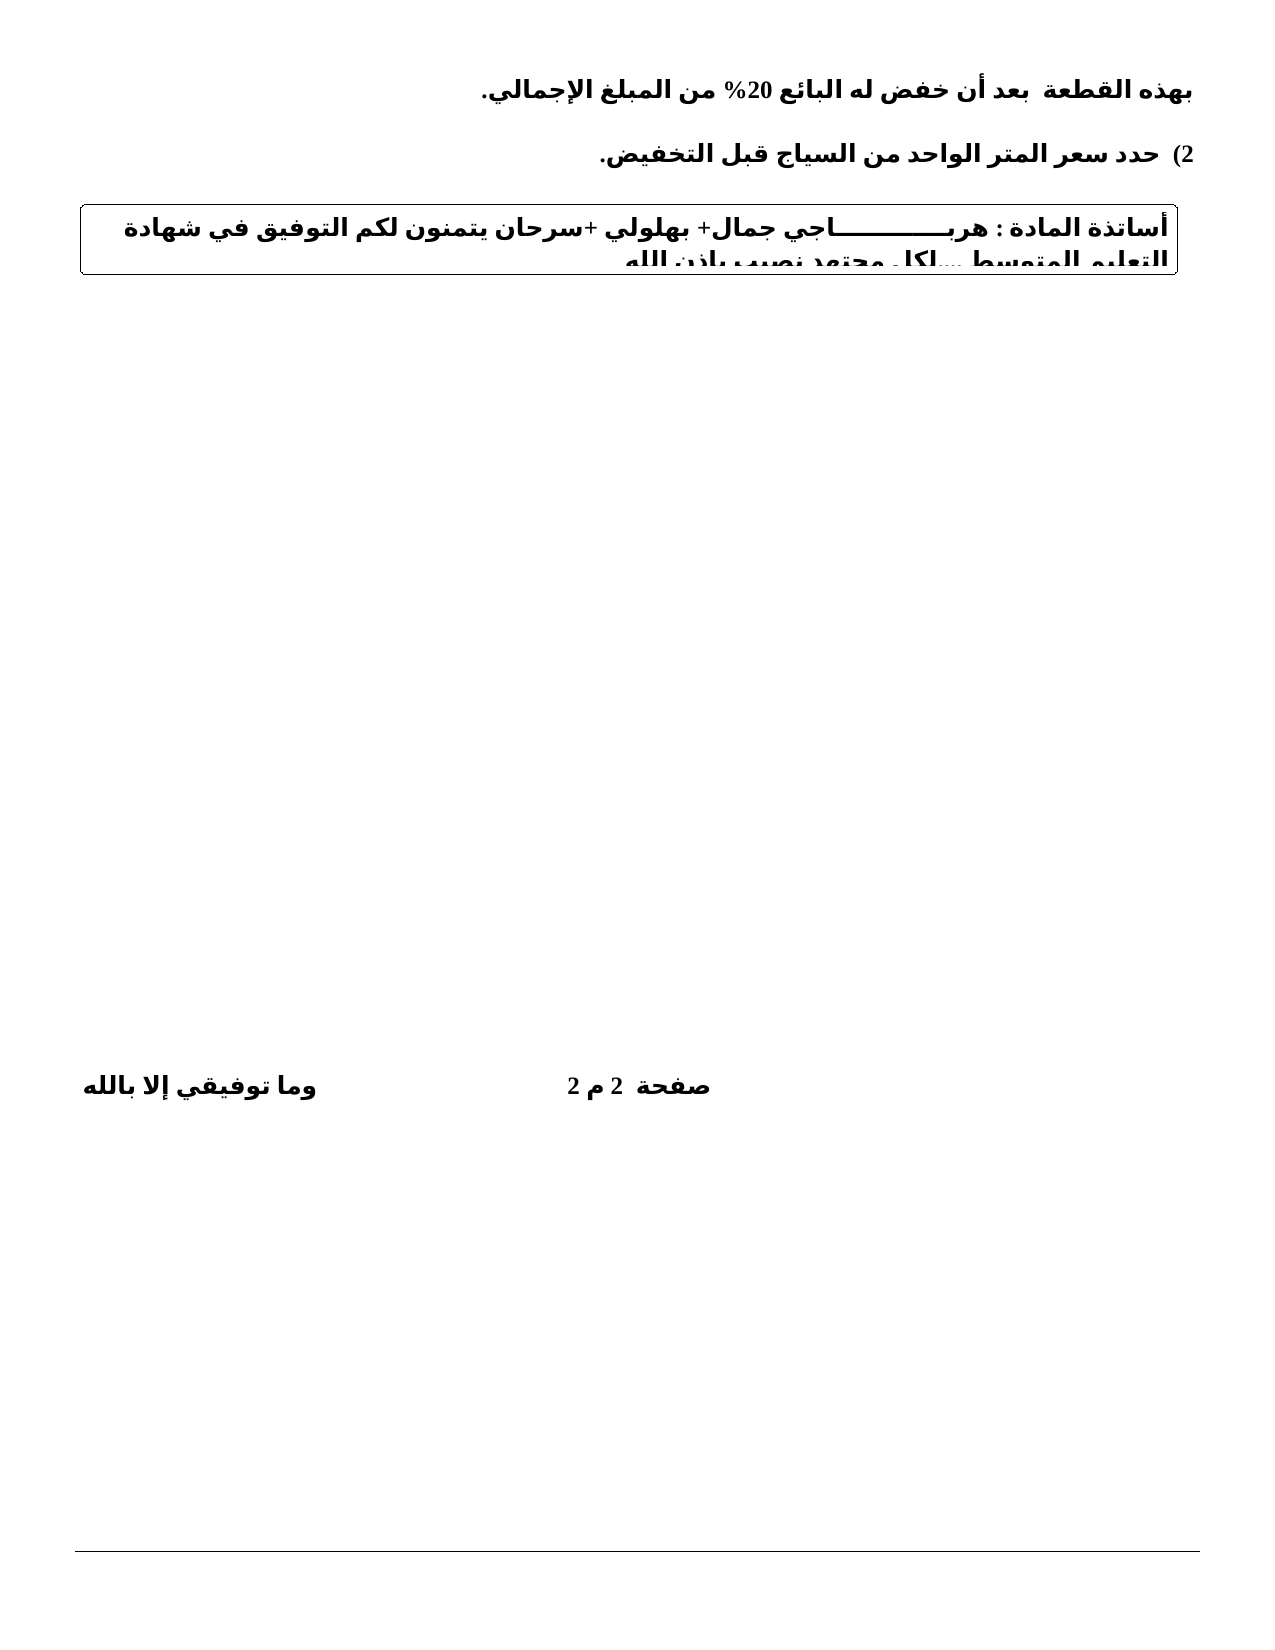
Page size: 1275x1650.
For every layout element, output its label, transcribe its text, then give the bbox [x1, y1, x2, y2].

text بهذه القطعة بعد أن خفض له البائع 20% من المبلغ الإجمالي. [75, 75, 1200, 104]
text صفحة 2 م 2 وما توفيقي إلا بالله [75, 1071, 1200, 1100]
text 2) حدد سعر المتر الواحد من السياج قبل التخفيض. [75, 139, 1200, 168]
